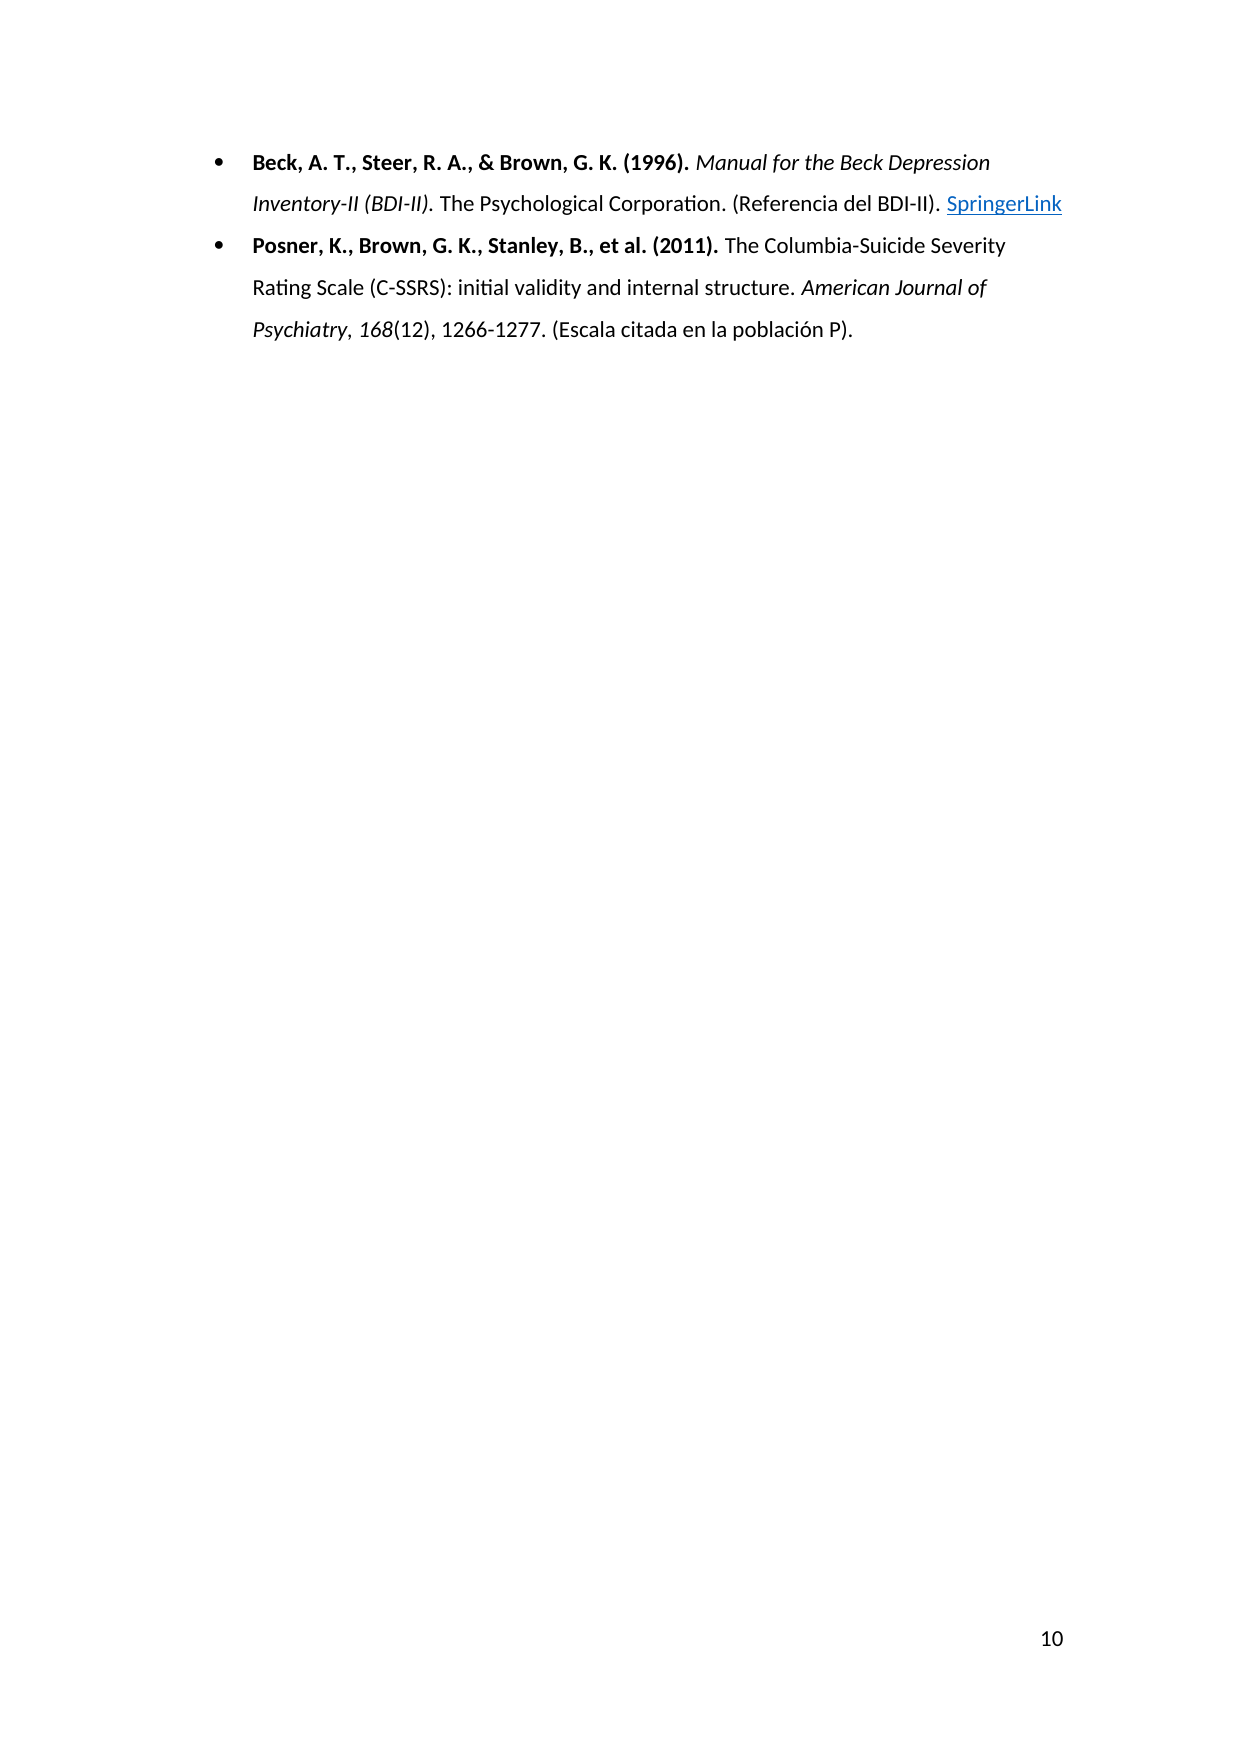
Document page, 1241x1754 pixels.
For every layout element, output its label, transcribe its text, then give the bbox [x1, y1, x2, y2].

list Beck, A. T., Steer, R. A., & Brown, G. K. (1996). Manual for the Beck Depression Inventory-II (BDI-II). The Psychological Corporation. (Referencia del BDI-II). SpringerLink [215, 148, 1063, 218]
list Posner, K., Brown, G. K., Stanley, B., et al. (2011). The Columbia-Suicide Severity Rating Scale (C-SSRS): initial validity and internal structure. American Journal of Psychiatry, 168(12), 1266-1277. (Escala citada en la población P). [215, 232, 1063, 343]
